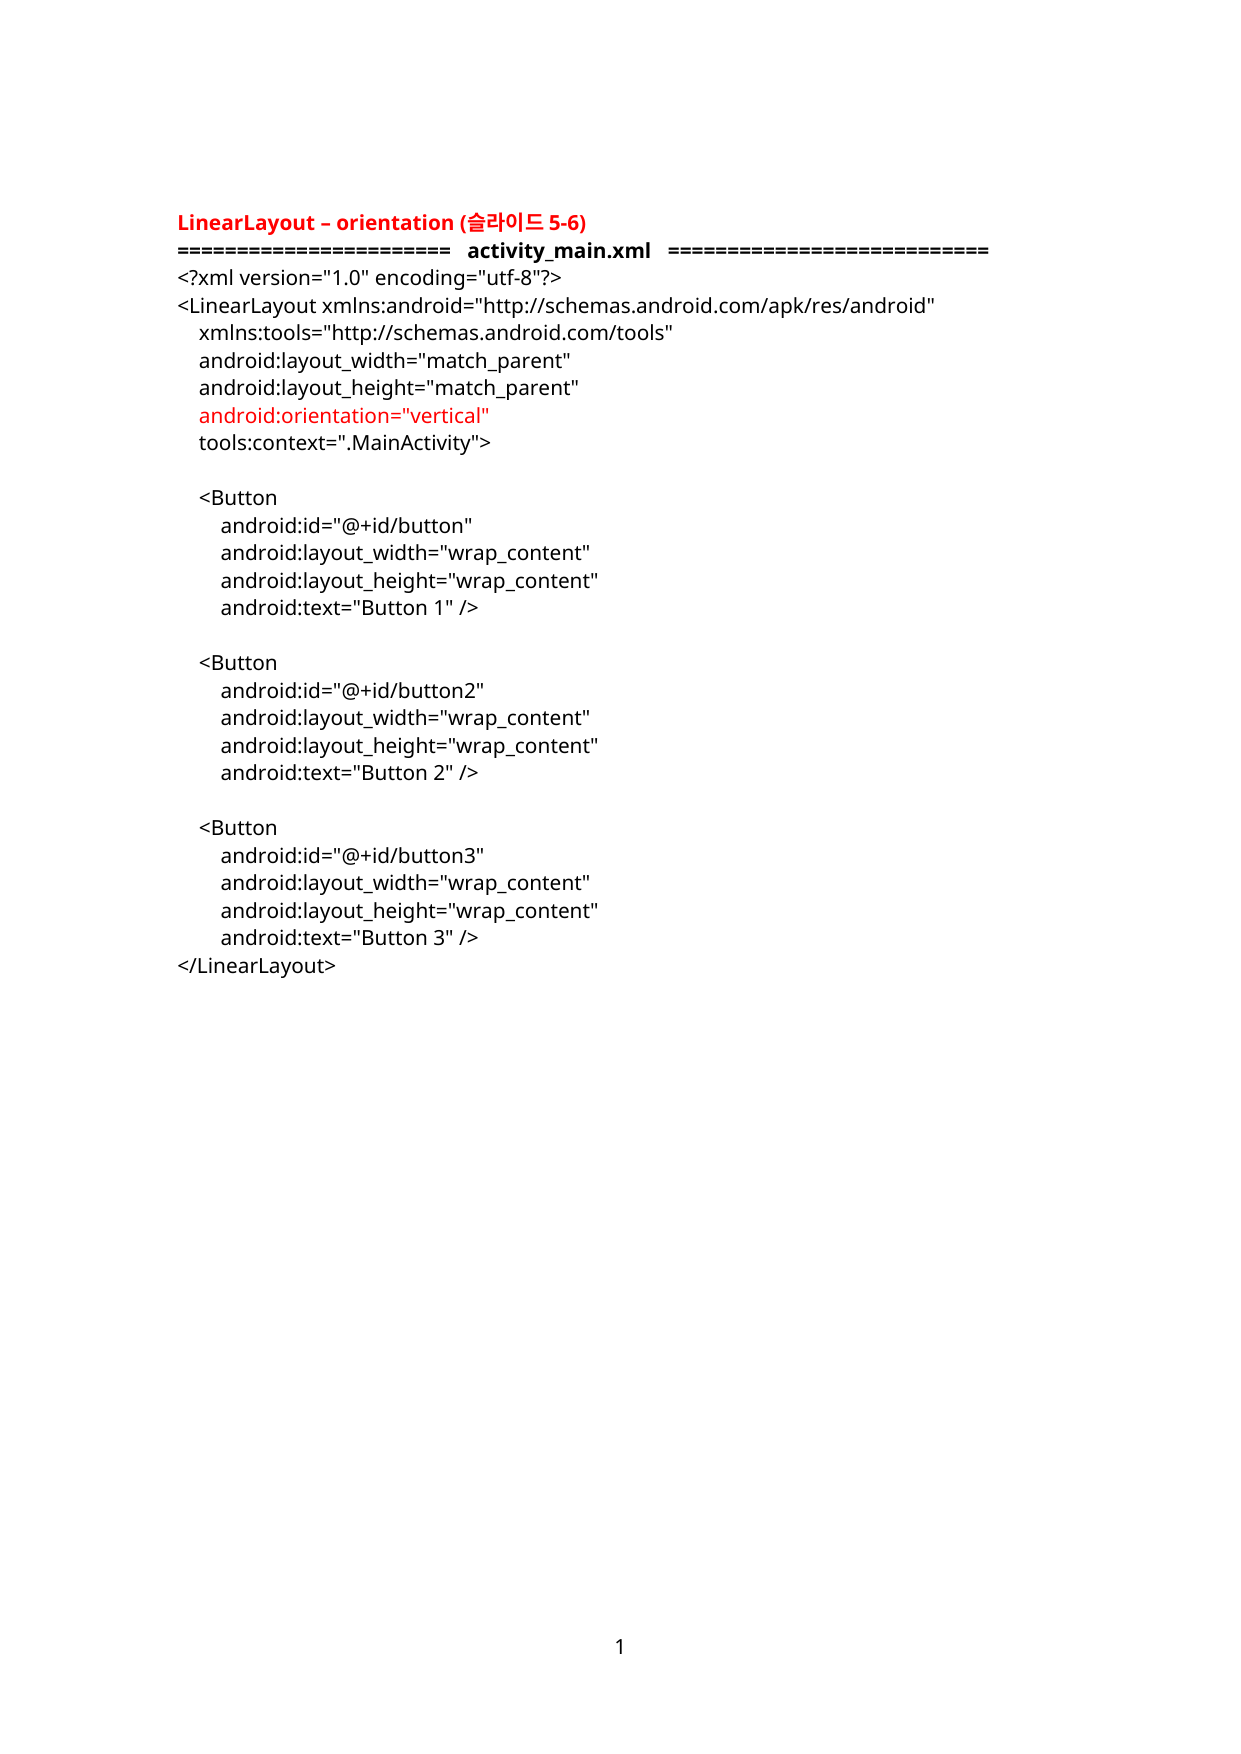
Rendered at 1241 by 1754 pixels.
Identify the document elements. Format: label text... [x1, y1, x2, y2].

text android:layout_height="wrap_content" [177, 896, 1063, 923]
text android:layout_height="wrap_content" [177, 731, 1063, 758]
text LinearLayout – orientation (슬라이드 5-6) [177, 207, 1063, 236]
text <LinearLayout xmlns:android="http://schemas.android.com/apk/res/android" [177, 291, 1063, 318]
text android:id="@+id/button2" [177, 676, 1063, 703]
text </LinearLayout> [177, 951, 1063, 978]
text android:layout_height="wrap_content" [177, 566, 1063, 593]
text android:text="Button 2" /> [177, 758, 1063, 786]
text android:layout_width="wrap_content" [177, 703, 1063, 731]
text android:layout_width="match_parent" [177, 346, 1063, 373]
text android:layout_height="match_parent" [177, 373, 1063, 401]
text android:text="Button 1" /> [177, 593, 1063, 621]
text android:layout_width="wrap_content" [177, 868, 1063, 896]
text <Button [177, 648, 1063, 676]
text android:orientation="vertical" [177, 401, 1063, 428]
text <Button [177, 483, 1063, 511]
text android:layout_width="wrap_content" [177, 538, 1063, 566]
text android:text="Button 3" /> [177, 923, 1063, 951]
text android:id="@+id/button" [177, 511, 1063, 538]
text android:id="@+id/button3" [177, 841, 1063, 868]
text <?xml version="1.0" encoding="utf-8"?> [177, 263, 1063, 291]
text ======================= activity_main.xml =========================== [177, 236, 1063, 263]
text xmlns:tools="http://schemas.android.com/tools" [177, 318, 1063, 346]
text <Button [177, 813, 1063, 841]
text tools:context=".MainActivity"> [177, 428, 1063, 456]
